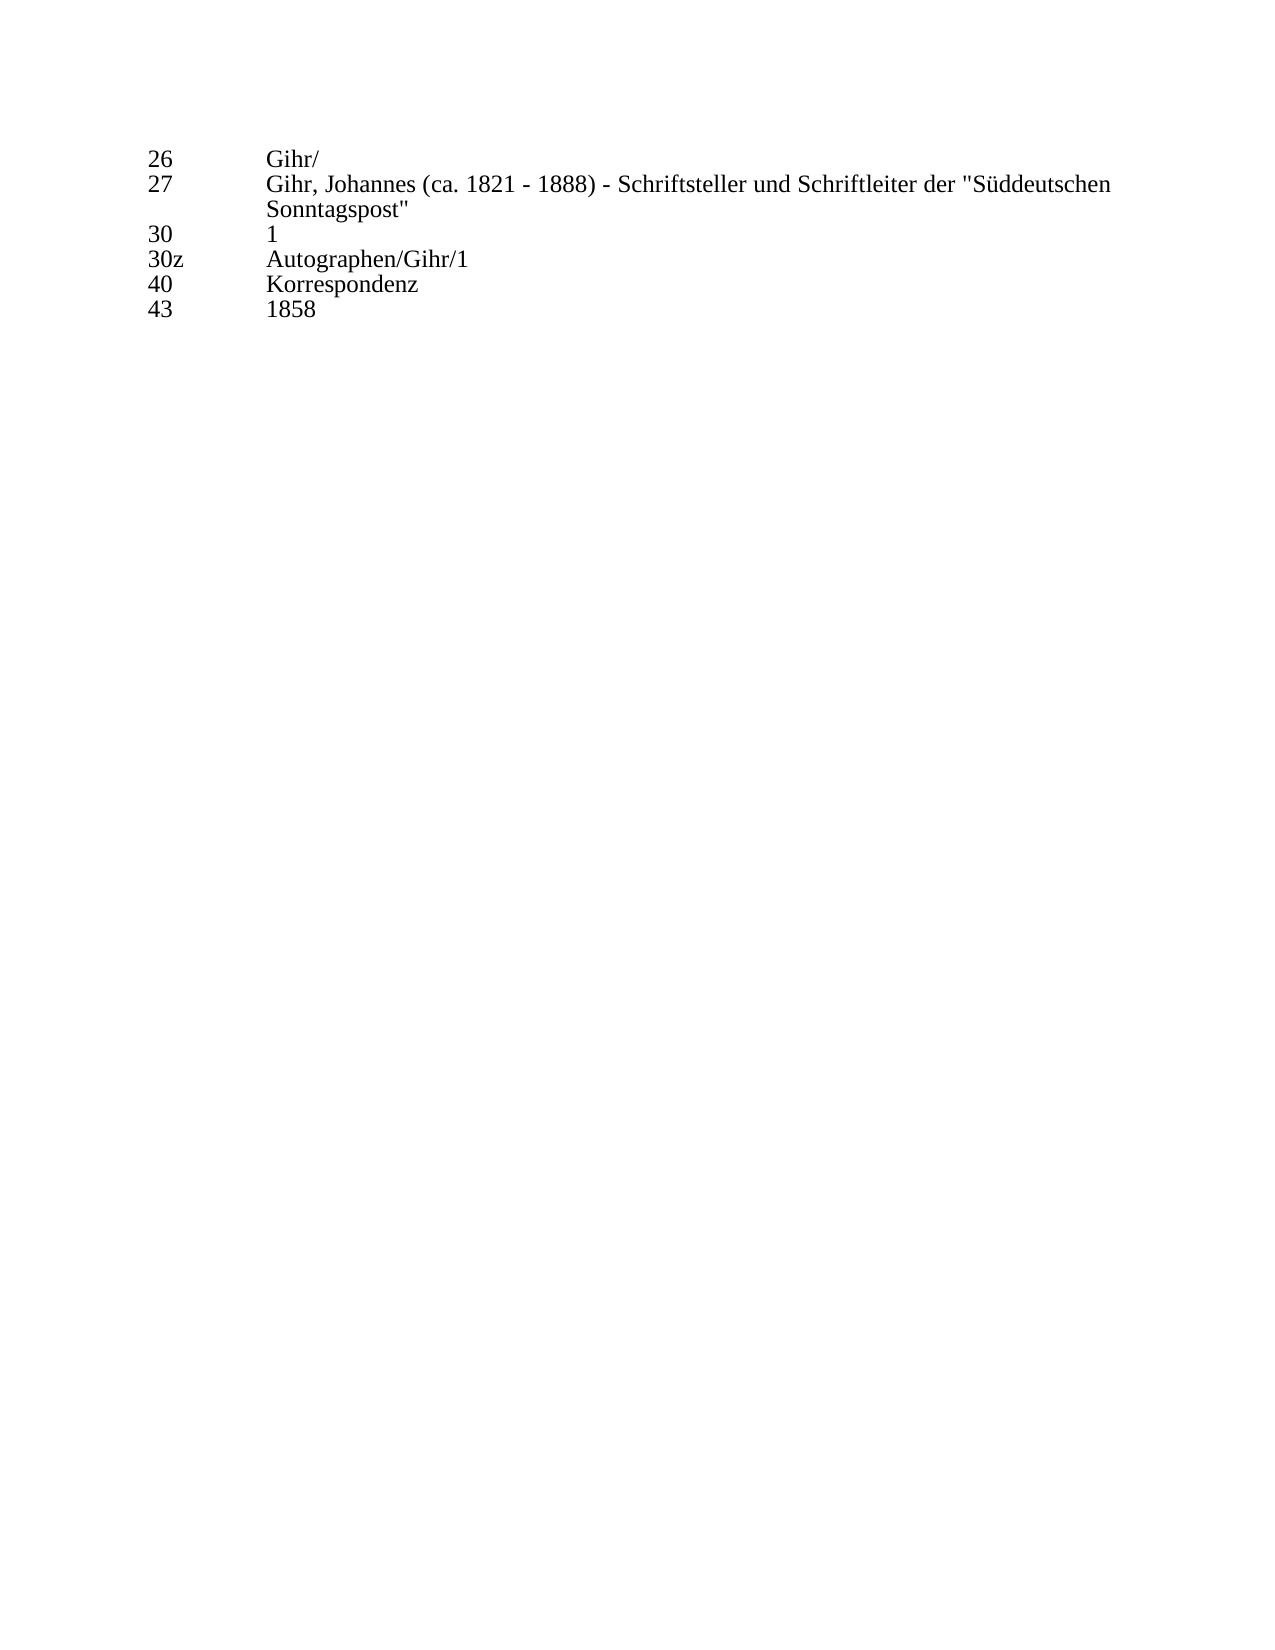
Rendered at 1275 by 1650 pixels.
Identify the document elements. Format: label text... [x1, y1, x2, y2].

text 43 1858 [148, 298, 1127, 323]
text 26 Gihr/ [148, 148, 1127, 173]
text 30z Autographen/Gihr/1 [148, 248, 1127, 273]
text 30 1 [148, 223, 1127, 248]
text 27 p[1{Gihr}, 2{Johannes} (7{ca. 1821 - 1888}) - 5{Schriftsteller und Schriftleiter der "t[Süddeutschen Sonntagspost]t"}]p [148, 173, 1127, 223]
text 40 Korrespondenz [148, 273, 1127, 298]
